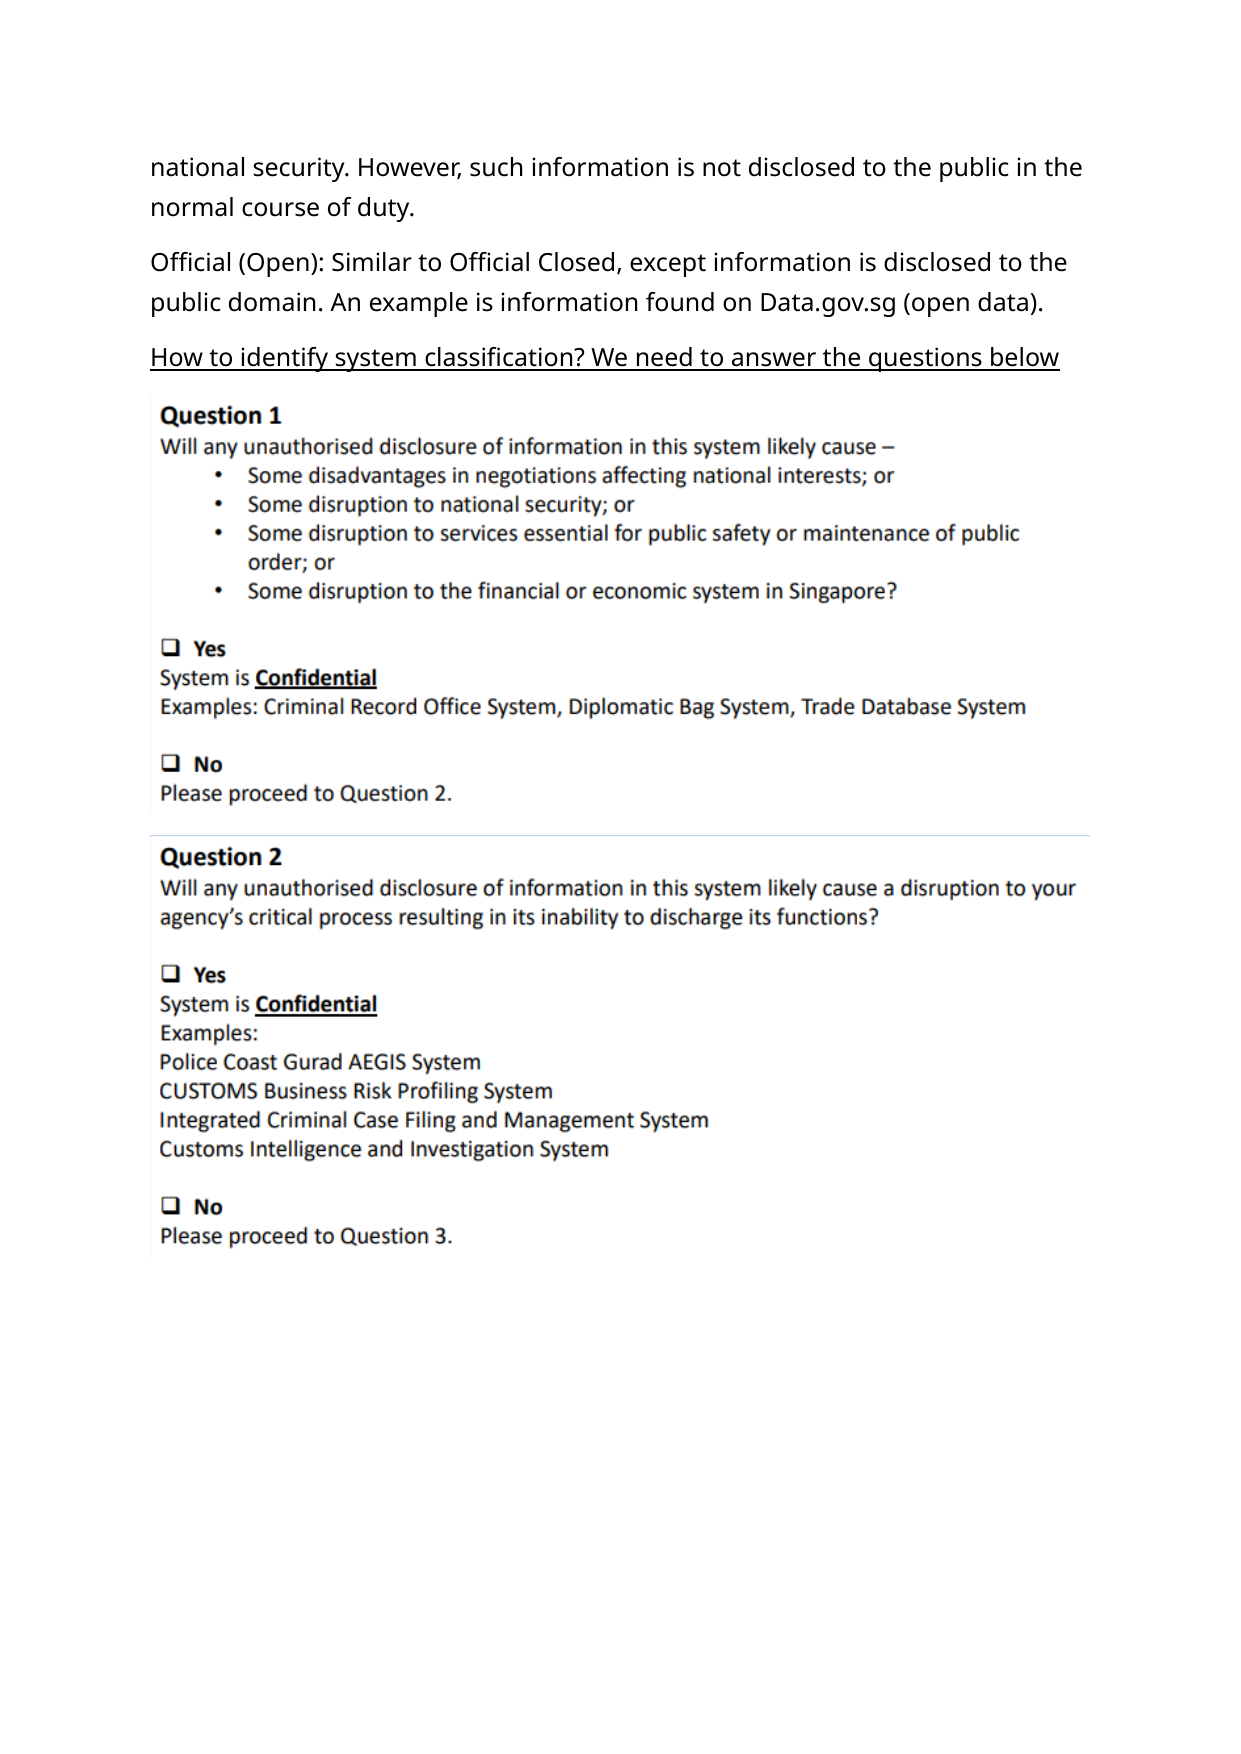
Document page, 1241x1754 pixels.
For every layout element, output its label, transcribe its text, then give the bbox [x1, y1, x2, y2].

picture [150, 395, 1091, 814]
text Official (Open): Similar to Official Closed, except information is disclosed to the public domain. An example is information found on Data.gov.sg (open data). [150, 245, 1090, 318]
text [150, 150, 1090, 223]
text How to identify system classification? We need to answer the questions below [150, 340, 1090, 374]
picture [150, 835, 1091, 1258]
